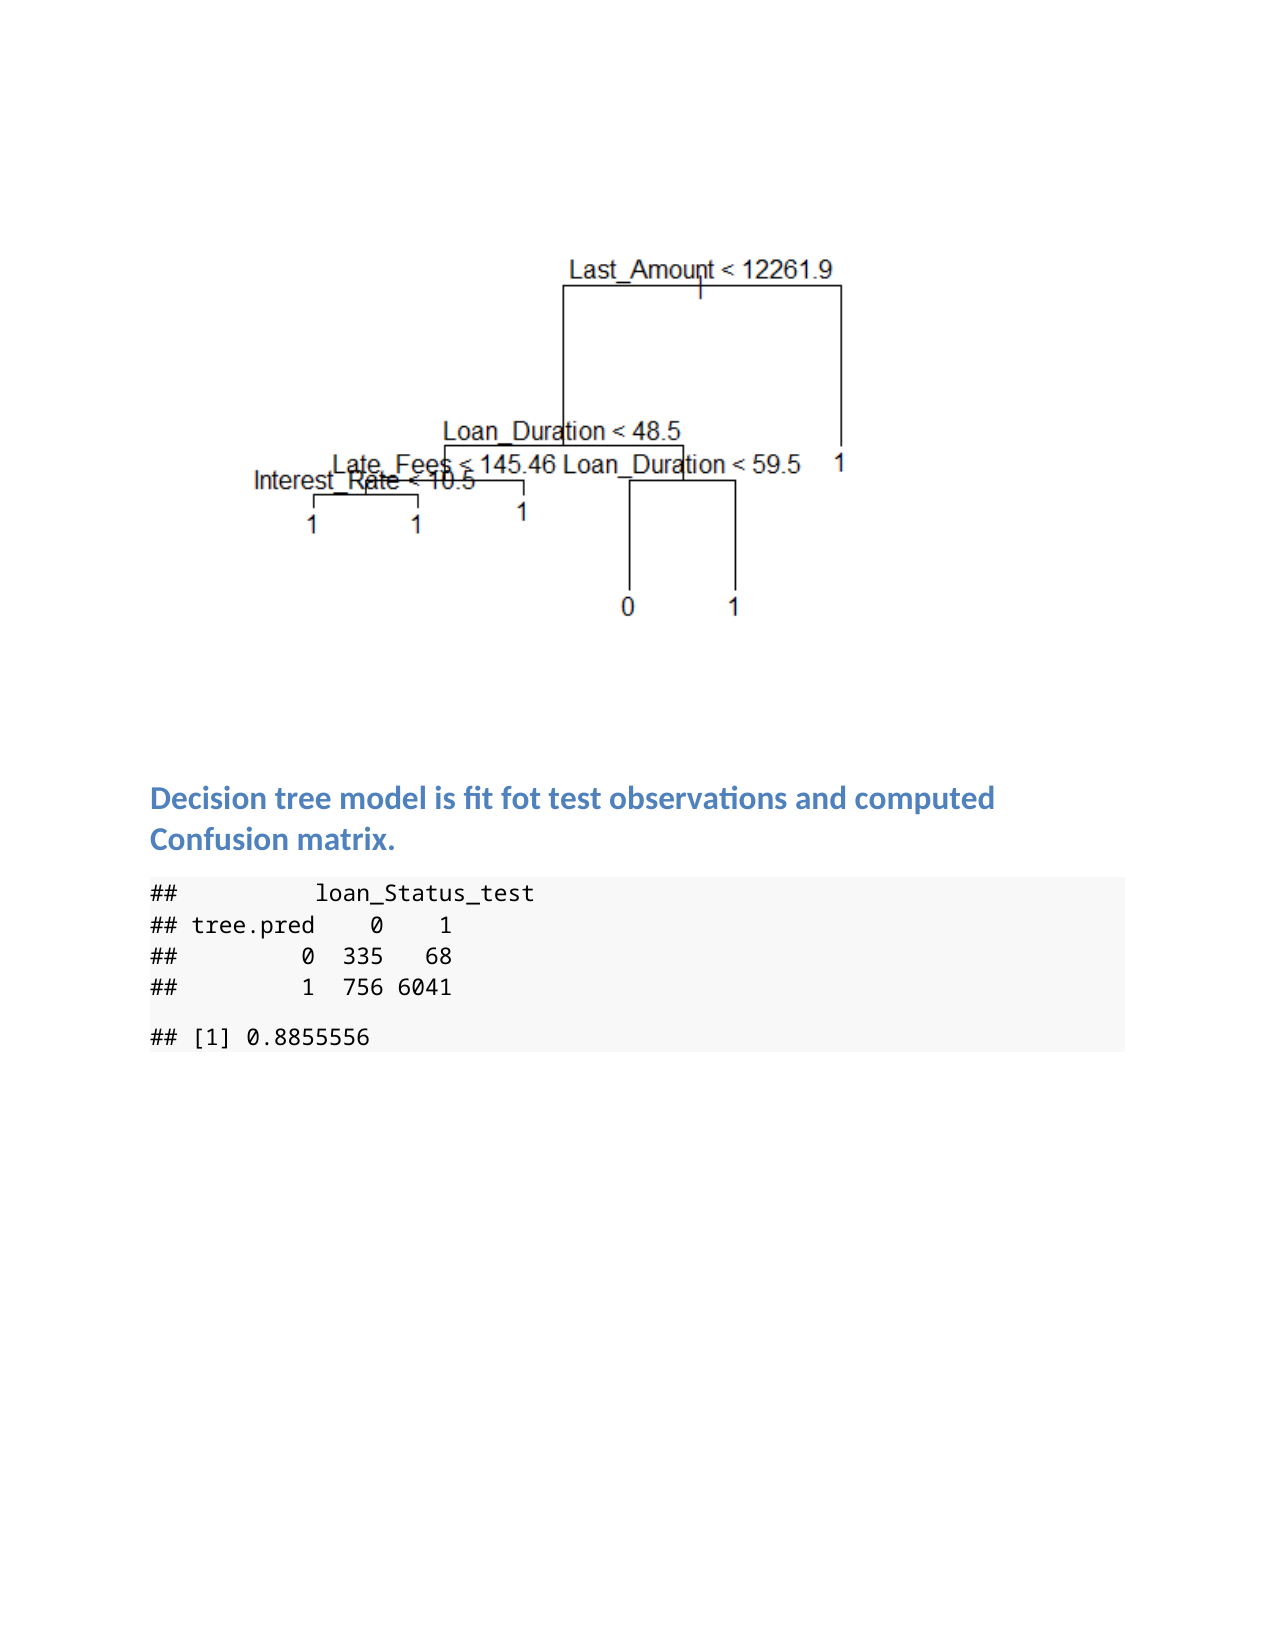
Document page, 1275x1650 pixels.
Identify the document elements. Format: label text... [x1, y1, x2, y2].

text ## [1] 0.8855556 [150, 1021, 1125, 1052]
picture [168, 150, 925, 757]
text ## loan_Status_test ## tree.pred 0 1 ## 0 335 68 ## 1 756 6041 [150, 877, 1125, 1002]
subtitle Decision tree model is fit fot test observations and computed Confusion matrix. [150, 777, 1125, 858]
